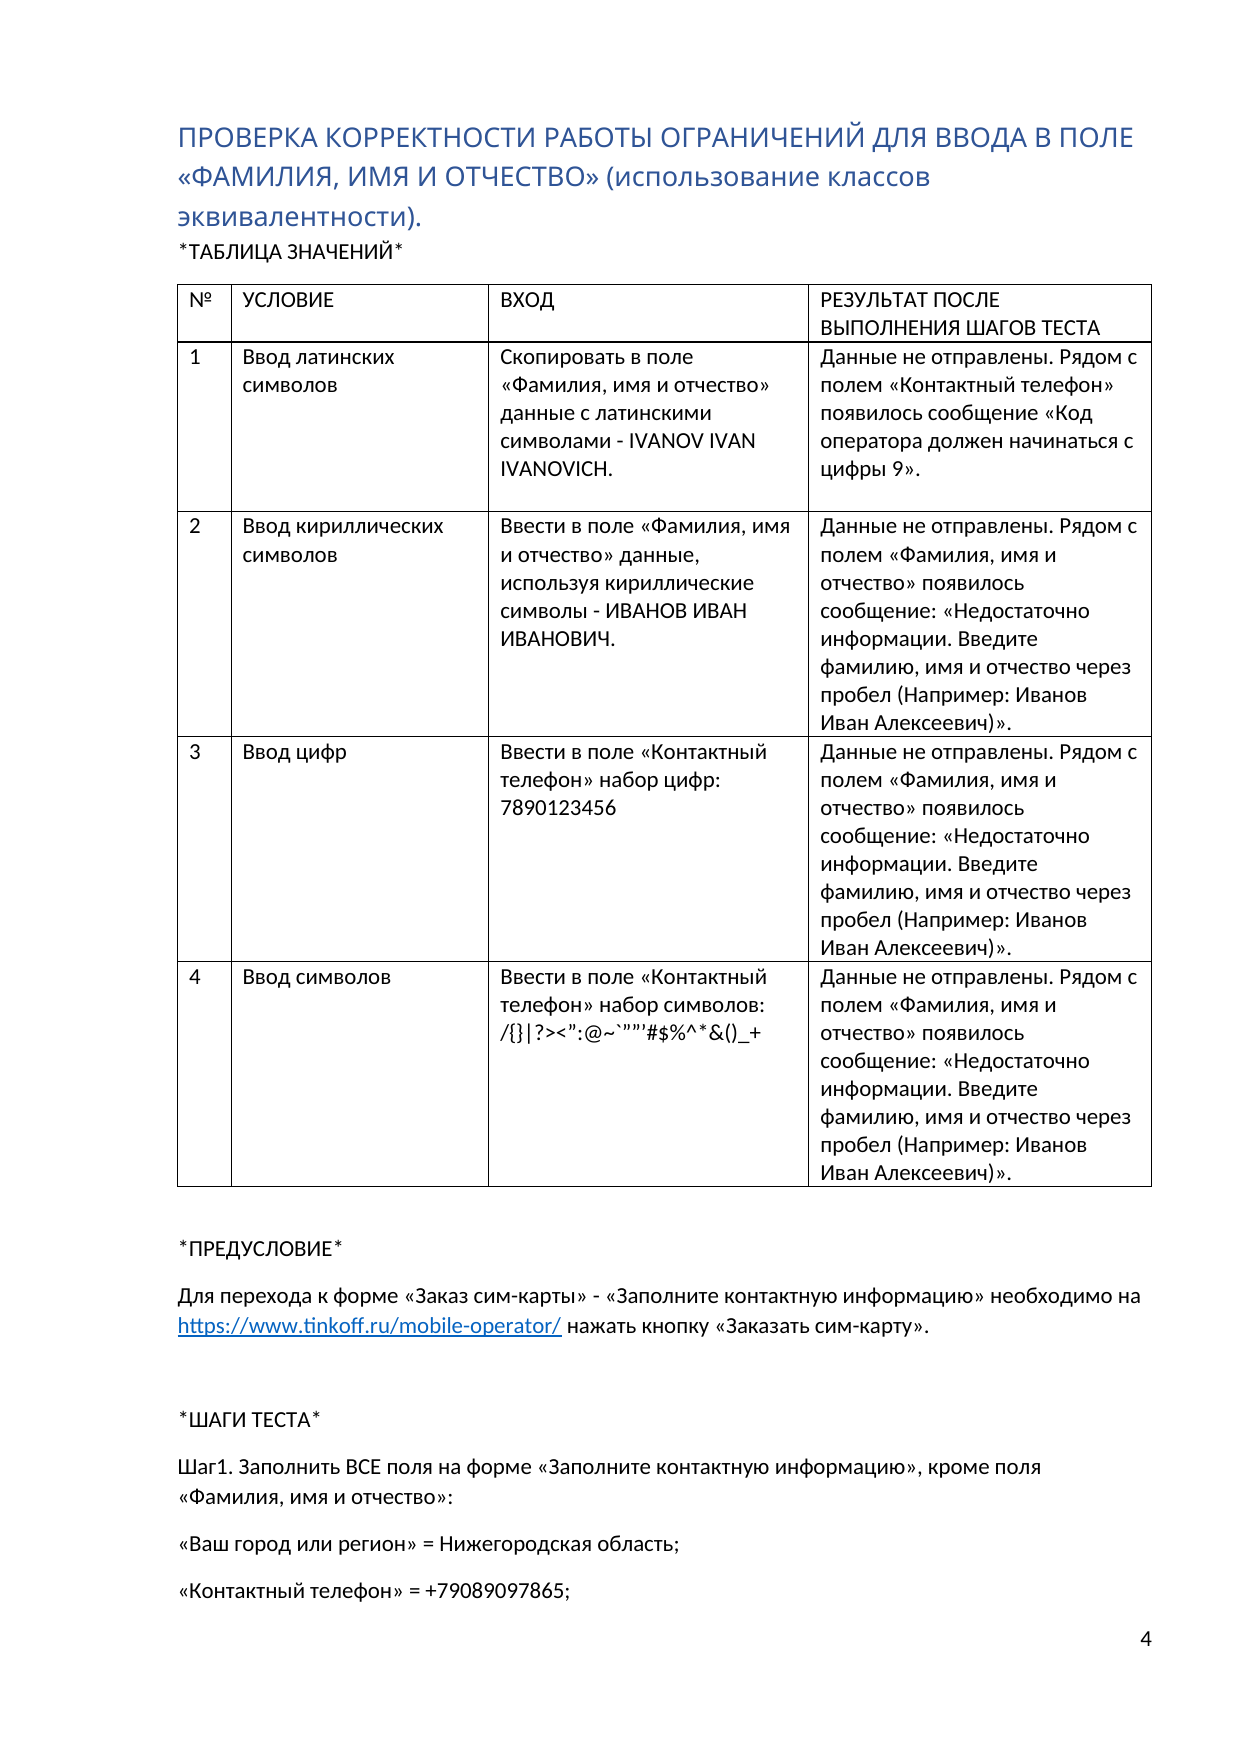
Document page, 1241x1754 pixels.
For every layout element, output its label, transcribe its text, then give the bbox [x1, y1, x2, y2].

text *ПРЕДУСЛОВИЕ* [177, 1234, 1152, 1262]
table_cell 2 [178, 512, 231, 736]
text *ТАБЛИЦА ЗНАЧЕНИЙ* [177, 237, 1152, 266]
table_cell Данные не отправлены. Рядом с полем «Фамилия, имя и отчество» появилось сообщение: «Недостаточно информации. Введите фамилию, имя и отчество через пробел (Например: Иванов Иван Алексеевич)». [809, 512, 1151, 736]
table_cell Скопировать в поле «Фамилия, имя и отчество» данные с латинскими символами - IVANOV IVAN IVANOVICH. [489, 343, 808, 511]
text «Ваш город или регион» = Нижегородская область; [177, 1529, 1152, 1557]
text *ШАГИ ТЕСТА* [177, 1405, 1152, 1433]
text Шаг1. Заполнить ВСЕ поля на форме «Заполните контактную информацию», кроме поля «Фамилия, имя и отчество»: [177, 1452, 1152, 1510]
table_cell 4 [178, 962, 231, 1186]
text Для перехода к форме «Заказ сим-карты» - «Заполните контактную информацию» необходимо на https://www.tinkoff.ru/mobile-operator/ нажать кнопку «Заказать сим-карту». [177, 1281, 1152, 1339]
table_cell Данные не отправлены. Рядом с полем «Фамилия, имя и отчество» появилось сообщение: «Недостаточно информации. Введите фамилию, имя и отчество через пробел (Например: Иванов Иван Алексеевич)». [809, 962, 1151, 1186]
table_cell Ввод кириллических символов [232, 512, 488, 736]
table_cell 3 [178, 737, 231, 961]
table_cell Ввести в поле «Контактный телефон» набор цифр: 7890123456 [489, 737, 808, 961]
table_header УСЛОВИЕ [232, 285, 488, 341]
table_header РЕЗУЛЬТАТ ПОСЛЕ ВЫПОЛНЕНИЯ ШАГОВ ТЕСТА [809, 285, 1151, 341]
table_cell 1 [178, 343, 231, 511]
table_header ВХОД [489, 285, 808, 341]
table_cell Ввод символов [232, 962, 488, 1186]
table_cell Данные не отправлены. Рядом с полем «Фамилия, имя и отчество» появилось сообщение: «Недостаточно информации. Введите фамилию, имя и отчество через пробел (Например: Иванов Иван Алексеевич)». [809, 737, 1151, 961]
table_cell Ввести в поле «Контактный телефон» набор символов: /{}|?><”:@~`””’#$%^*&()_+ [489, 962, 808, 1186]
table_cell Ввод латинских символов [232, 343, 488, 511]
table_cell Данные не отправлены. Рядом с полем «Контактный телефон» появилось сообщение «Код оператора должен начинаться с цифры 9». [809, 343, 1151, 511]
table_header № [178, 285, 231, 341]
text «Контактный телефон» = +79089097865; [177, 1576, 1152, 1604]
table_cell Ввод цифр [232, 737, 488, 961]
subtitle ПРОВЕРКА КОРРЕКТНОСТИ РАБОТЫ ОГРАНИЧЕНИЙ ДЛЯ ВВОДА В ПОЛЕ «ФАМИЛИЯ, ИМЯ И ОТЧЕСТВО» (использование классов эквивалентности). [177, 118, 1152, 234]
table_cell Ввести в поле «Фамилия, имя и отчество» данные, используя кириллические символы - ИВАНОВ ИВАН ИВАНОВИЧ. [489, 512, 808, 736]
